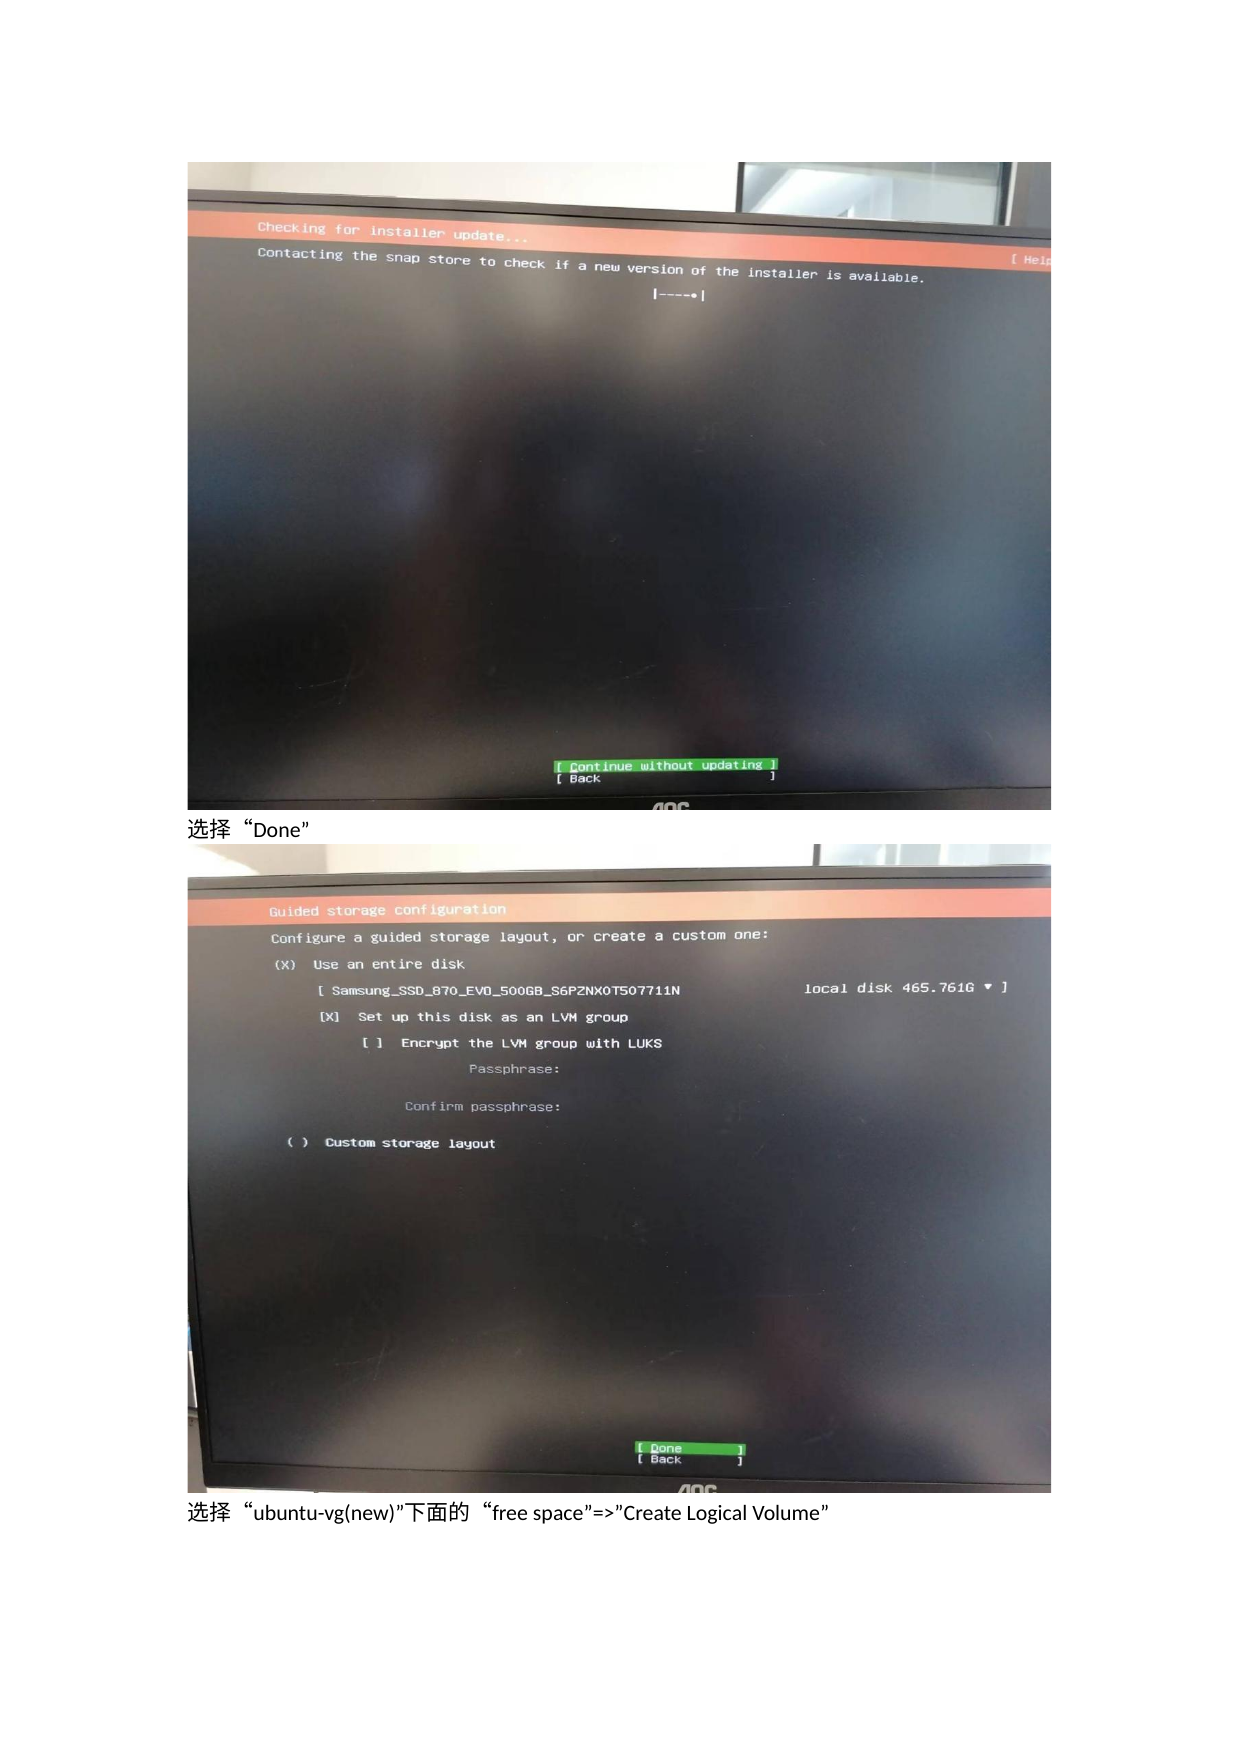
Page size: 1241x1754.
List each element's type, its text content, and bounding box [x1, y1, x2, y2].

picture [187, 162, 1052, 810]
text 选择“Done” [187, 812, 1053, 844]
picture [187, 844, 1052, 1493]
text 选择“ubuntu-vg(new)”下面的“free space”=>”Create Logical Volume” [187, 1494, 1053, 1527]
